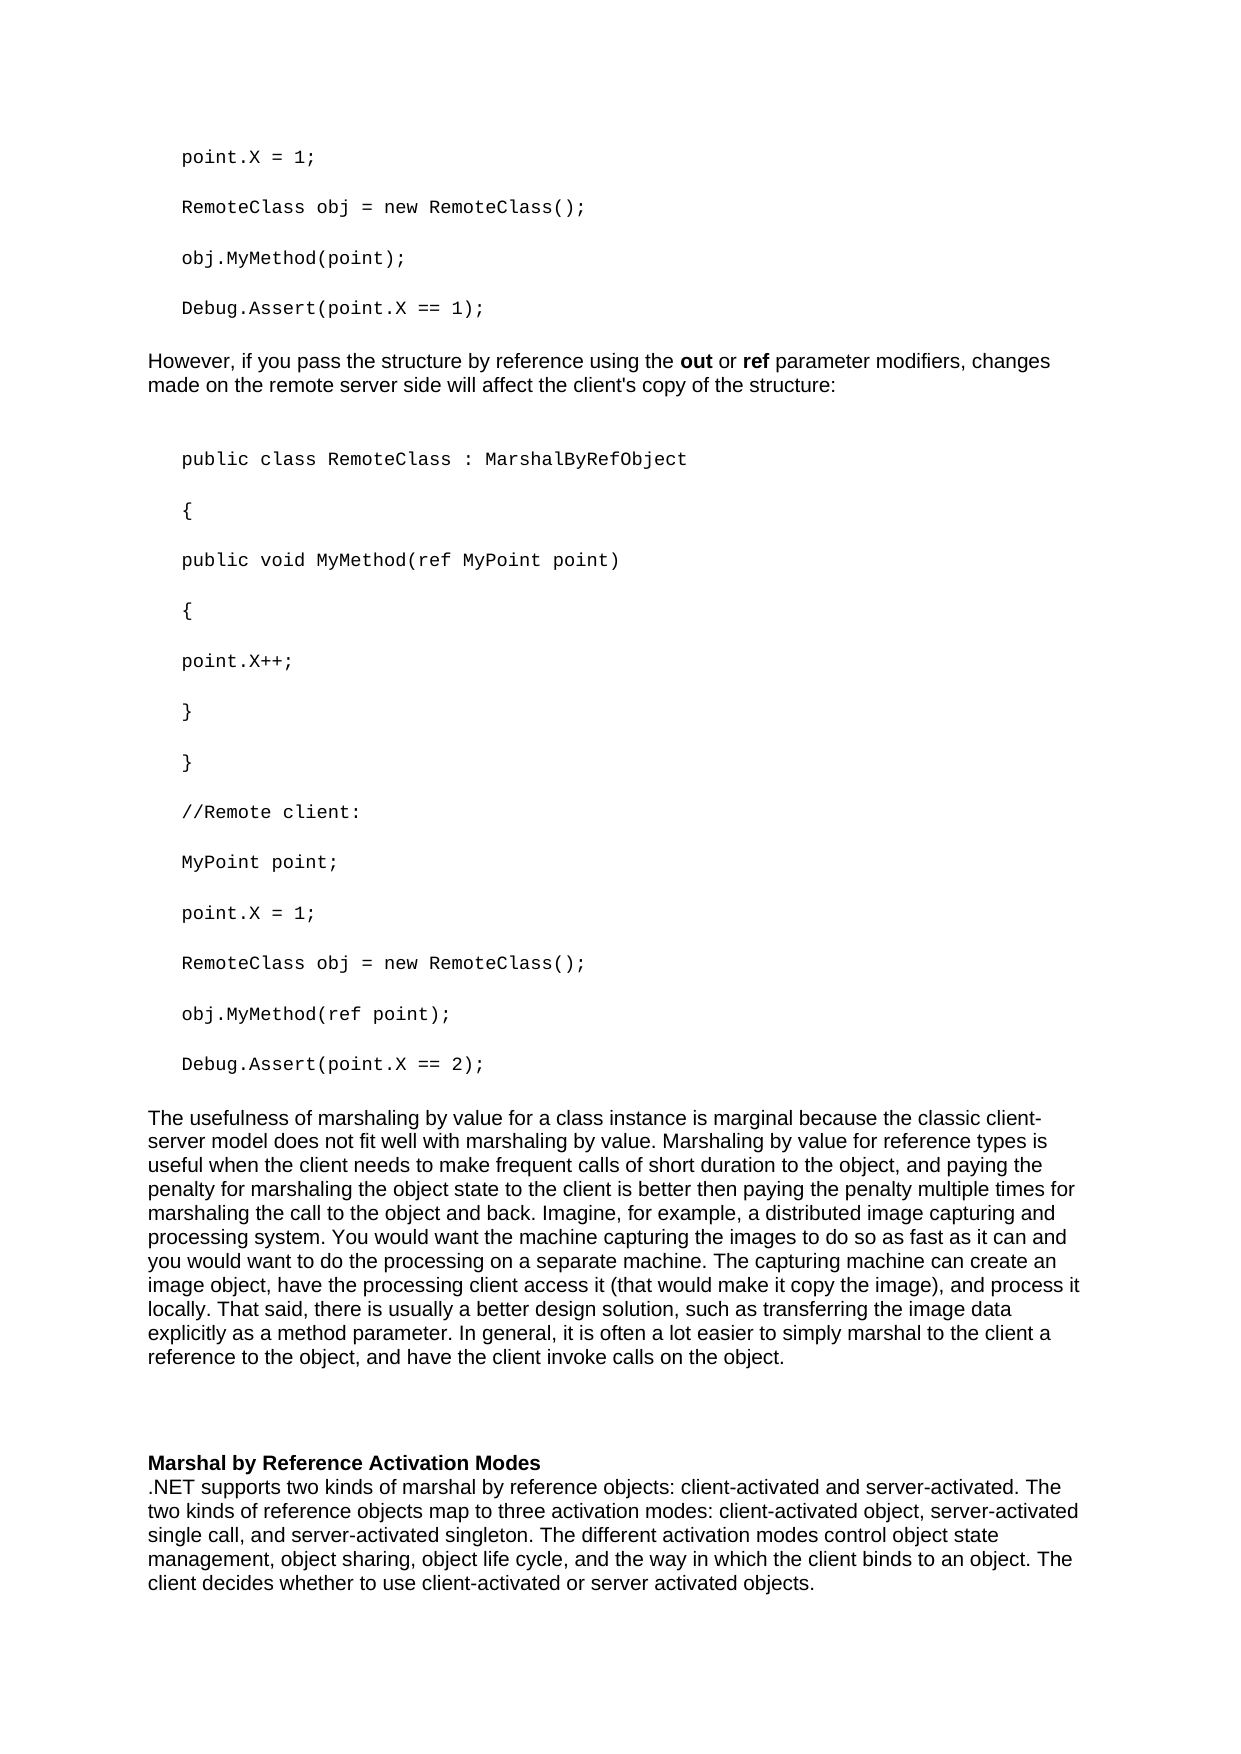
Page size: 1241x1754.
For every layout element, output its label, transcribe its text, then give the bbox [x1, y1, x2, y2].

text Marshal by Reference Activation Modes .NET supports two kinds of marshal by reference objects: client-activated and server-activated. The two kinds of reference objects map to three activation modes: client-activated object, server-activated single call, and server-activated singleton. The different activation modes control object state management, object sharing, object life cycle, and the way in which the client binds to an object. The client decides whether to use client-activated or server activated objects. [148, 1451, 1093, 1595]
text RemoteClass obj = new RemoteClass(); [148, 954, 1093, 975]
text MyPoint point; [148, 853, 1093, 874]
text RemoteClass obj = new RemoteClass(); [148, 198, 1093, 219]
text //Remote client: [148, 803, 1093, 824]
text Debug.Assert(point.X == 1); [148, 299, 1093, 320]
text } [148, 752, 1093, 774]
text However, if you pass the structure by reference using the out or ref parameter modifiers, changes made on the remote server side will affect the client's copy of the structure: [148, 349, 1093, 397]
text obj.MyMethod(point); [148, 248, 1093, 270]
text { [148, 500, 1093, 522]
text } [148, 702, 1093, 723]
text obj.MyMethod(ref point); [148, 1004, 1093, 1026]
text public void MyMethod(ref MyPoint point) [148, 551, 1093, 572]
text point.X++; [148, 652, 1093, 673]
text { [148, 601, 1093, 622]
text The usefulness of marshaling by value for a class instance is marginal because the classic client-server model does not fit well with marshaling by value. Marshaling by value for reference types is useful when the client needs to make frequent calls of short duration to the object, and paying the penalty for marshaling the object state to the client is better then paying the penalty multiple times for marshaling the call to the object and back. Imagine, for example, a distributed image capturing and processing system. You would want the machine capturing the images to do so as fast as it can and you would want to do the processing on a separate machine. The capturing machine can create an image object, have the processing client access it (that would make it copy the image), and process it locally. That said, there is usually a better design solution, such as transferring the image data explicitly as a method parameter. In general, it is often a lot easier to simply marshal to the client a reference to the object, and have the client invoke calls on the object. [148, 1105, 1093, 1369]
text public class RemoteClass : MarshalByRefObject [148, 450, 1093, 471]
text point.X = 1; [148, 904, 1093, 925]
text point.X = 1; [148, 148, 1093, 169]
text Debug.Assert(point.X == 2); [148, 1055, 1093, 1076]
